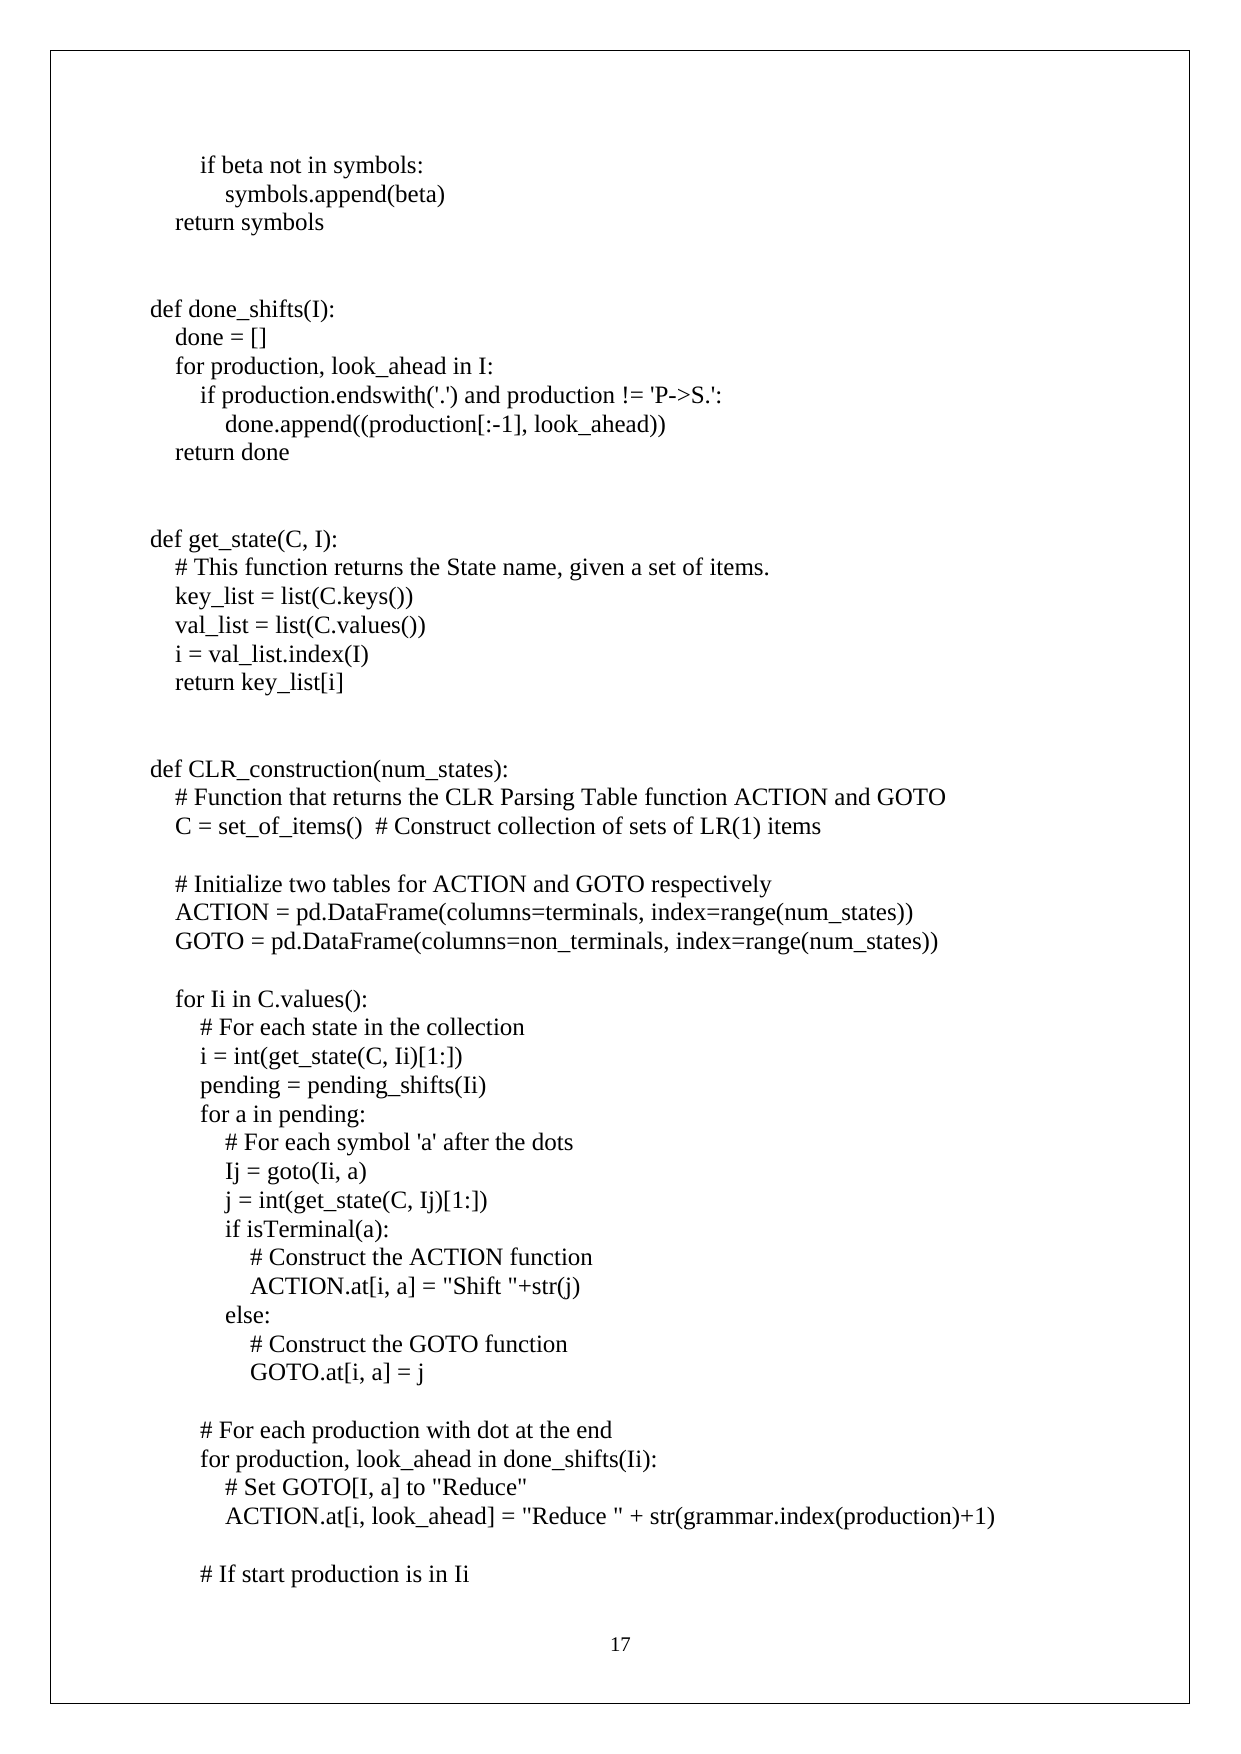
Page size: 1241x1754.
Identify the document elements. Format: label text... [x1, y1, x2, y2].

text # Construct the ACTION function [150, 1242, 1090, 1271]
text else: [150, 1300, 1090, 1329]
text # Initialize two tables for ACTION and GOTO respectively [150, 869, 1090, 897]
text ACTION.at[i, look_ahead] = "Reduce " + str(grammar.index(production)+1) [150, 1501, 1090, 1530]
text # For each production with dot at the end [150, 1415, 1090, 1444]
text i = int(get_state(C, Ii)[1:]) [150, 1041, 1090, 1070]
text # Function that returns the CLR Parsing Table function ACTION and GOTO [150, 782, 1090, 811]
text GOTO = pd.DataFrame(columns=non_terminals, index=range(num_states)) [150, 926, 1090, 955]
text def get_state(C, I): [150, 524, 1090, 552]
text # This function returns the State name, given a set of items. [150, 552, 1090, 581]
text for Ii in C.values(): [150, 984, 1090, 1012]
text if isTerminal(a): [150, 1214, 1090, 1242]
text def CLR_construction(num_states): [150, 754, 1090, 782]
text if production.endswith('.') and production != 'P->S.': [150, 380, 1090, 409]
text def done_shifts(I): [150, 294, 1090, 322]
text key_list = list(C.keys()) [150, 581, 1090, 610]
text symbols.append(beta) [150, 179, 1090, 207]
text C = set_of_items() # Construct collection of sets of LR(1) items [150, 811, 1090, 840]
text return done [150, 437, 1090, 466]
text for production, look_ahead in done_shifts(Ii): [150, 1444, 1090, 1472]
text done.append((production[:-1], look_ahead)) [150, 409, 1090, 437]
text done = [] [150, 322, 1090, 351]
text for production, look_ahead in I: [150, 351, 1090, 380]
text ACTION = pd.DataFrame(columns=terminals, index=range(num_states)) [150, 897, 1090, 926]
text if beta not in symbols: [150, 150, 1090, 179]
text # For each state in the collection [150, 1012, 1090, 1041]
text GOTO.at[i, a] = j [150, 1357, 1090, 1386]
text # If start production is in Ii [150, 1559, 1090, 1587]
text # For each symbol 'a' after the dots [150, 1127, 1090, 1156]
text ACTION.at[i, a] = "Shift "+str(j) [150, 1271, 1090, 1300]
text pending = pending_shifts(Ii) [150, 1070, 1090, 1099]
text for a in pending: [150, 1099, 1090, 1127]
text # Construct the GOTO function [150, 1329, 1090, 1357]
text return key_list[i] [150, 667, 1090, 696]
text # Set GOTO[I, a] to "Reduce" [150, 1472, 1090, 1501]
text i = val_list.index(I) [150, 639, 1090, 667]
text j = int(get_state(C, Ij)[1:]) [150, 1185, 1090, 1214]
text return symbols [150, 207, 1090, 236]
text val_list = list(C.values()) [150, 610, 1090, 639]
text Ij = goto(Ii, a) [150, 1156, 1090, 1185]
